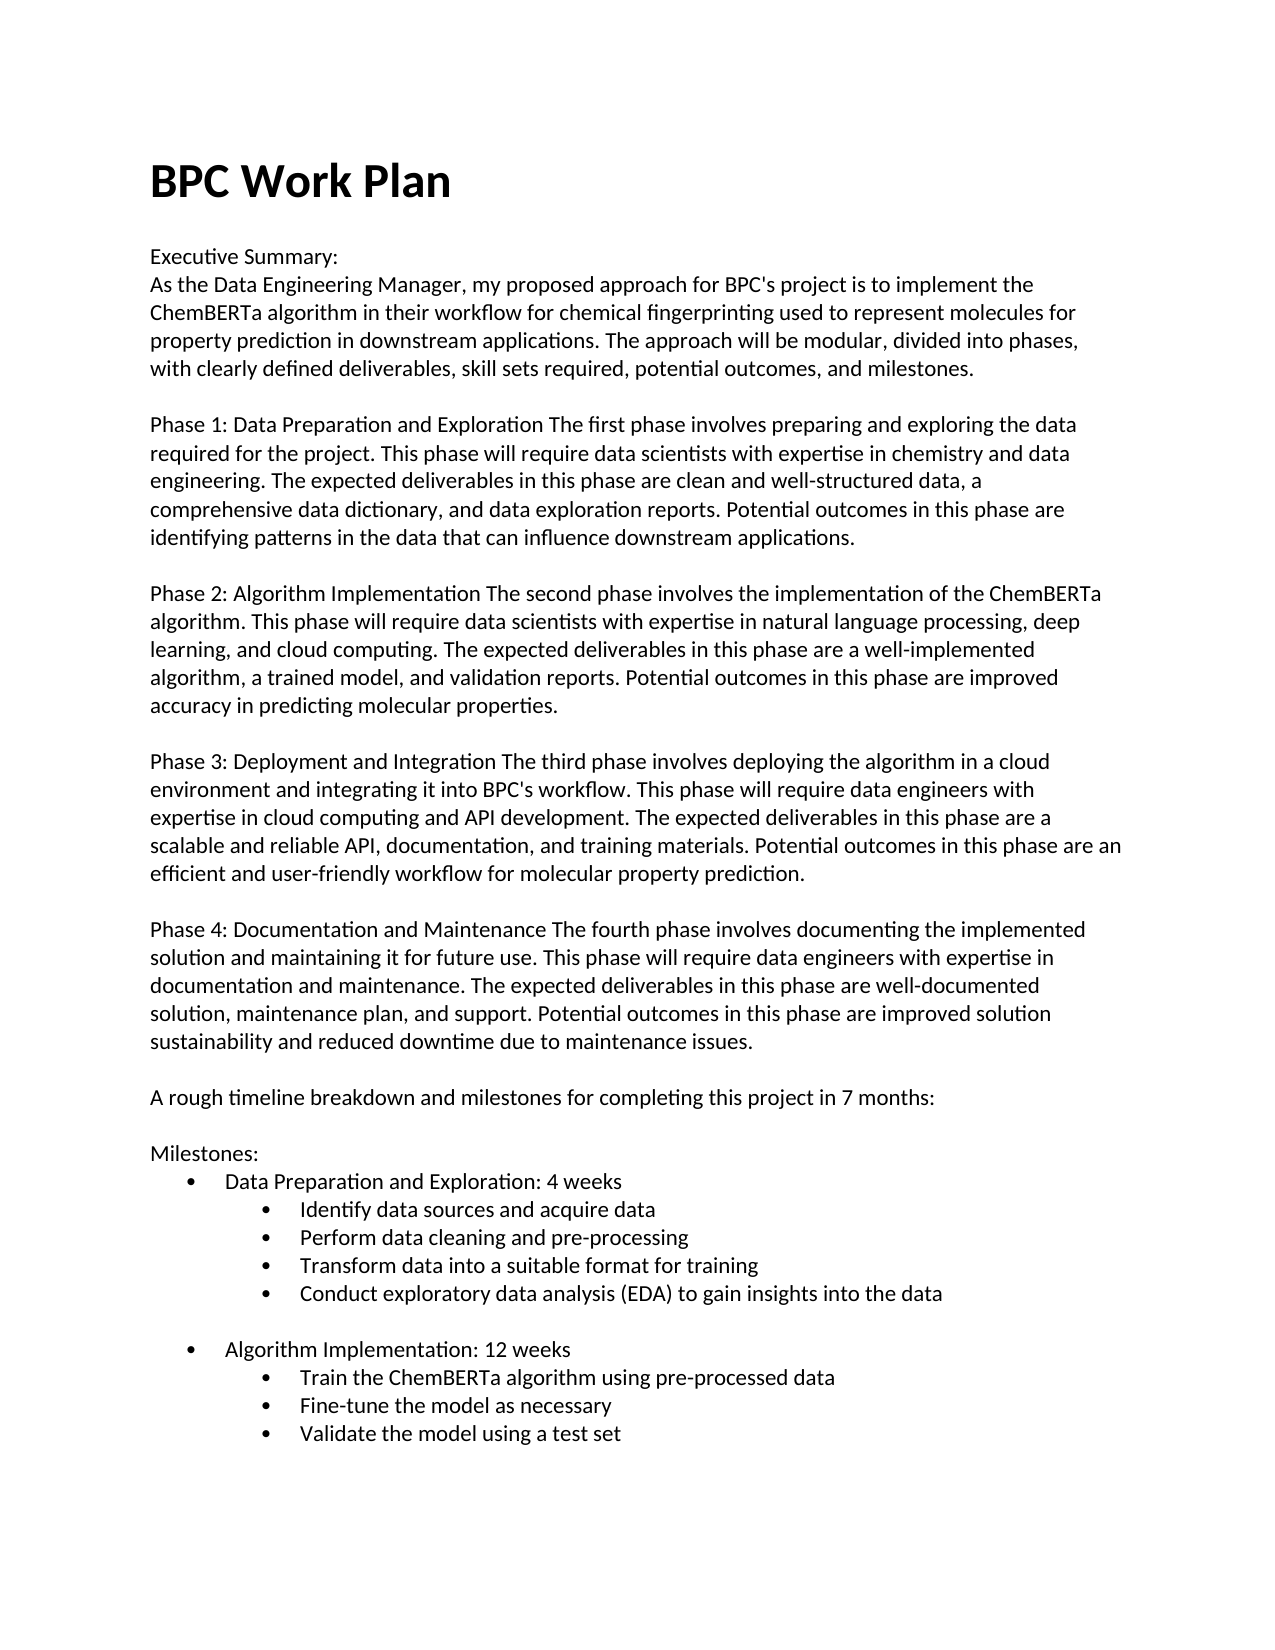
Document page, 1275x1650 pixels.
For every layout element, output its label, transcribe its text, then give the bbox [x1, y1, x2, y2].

list Conduct exploratory data analysis (EDA) to gain insights into the data [262, 1279, 1125, 1307]
text As the Data Engineering Manager, my proposed approach for BPC's project is to implement the ChemBERTa algorithm in their workflow for chemical fingerprinting used to represent molecules for property prediction in downstream applications. The approach will be modular, divided into phases, with clearly defined deliverables, skill sets required, potential outcomes, and milestones. [150, 271, 1125, 383]
list Validate the model using a test set [262, 1419, 1125, 1447]
list Data Preparation and Exploration: 4 weeks [187, 1167, 1125, 1195]
list Algorithm Implementation: 12 weeks [187, 1335, 1125, 1363]
list Perform data cleaning and pre-processing [262, 1223, 1125, 1251]
text Executive Summary: [150, 242, 1125, 271]
text Phase 1: Data Preparation and Exploration The first phase involves preparing and exploring the data required for the project. This phase will require data scientists with expertise in chemistry and data engineering. The expected deliverables in this phase are clean and well-structured data, a comprehensive data dictionary, and data exploration reports. Potential outcomes in this phase are identifying patterns in the data that can influence downstream applications. [150, 411, 1125, 551]
list Identify data sources and acquire data [262, 1195, 1125, 1223]
list Transform data into a suitable format for training [262, 1251, 1125, 1279]
text Milestones: [150, 1139, 1125, 1167]
text A rough timeline breakdown and milestones for completing this project in 7 months: [150, 1083, 1125, 1111]
list Train the ChemBERTa algorithm using pre-processed data [262, 1363, 1125, 1391]
text Phase 4: Documentation and Maintenance The fourth phase involves documenting the implemented solution and maintaining it for future use. This phase will require data engineers with expertise in documentation and maintenance. The expected deliverables in this phase are well-documented solution, maintenance plan, and support. Potential outcomes in this phase are improved solution sustainability and reduced downtime due to maintenance issues. [150, 915, 1125, 1055]
text Phase 2: Algorithm Implementation The second phase involves the implementation of the ChemBERTa algorithm. This phase will require data scientists with expertise in natural language processing, deep learning, and cloud computing. The expected deliverables in this phase are a well-implemented algorithm, a trained model, and validation reports. Potential outcomes in this phase are improved accuracy in predicting molecular properties. [150, 579, 1125, 719]
list Fine-tune the model as necessary [262, 1391, 1125, 1419]
text Phase 3: Deployment and Integration The third phase involves deploying the algorithm in a cloud environment and integrating it into BPC's workflow. This phase will require data engineers with expertise in cloud computing and API development. The expected deliverables in this phase are a scalable and reliable API, documentation, and training materials. Potential outcomes in this phase are an efficient and user-friendly workflow for molecular property prediction. [150, 747, 1125, 887]
text BPC Work Plan [150, 150, 1125, 210]
